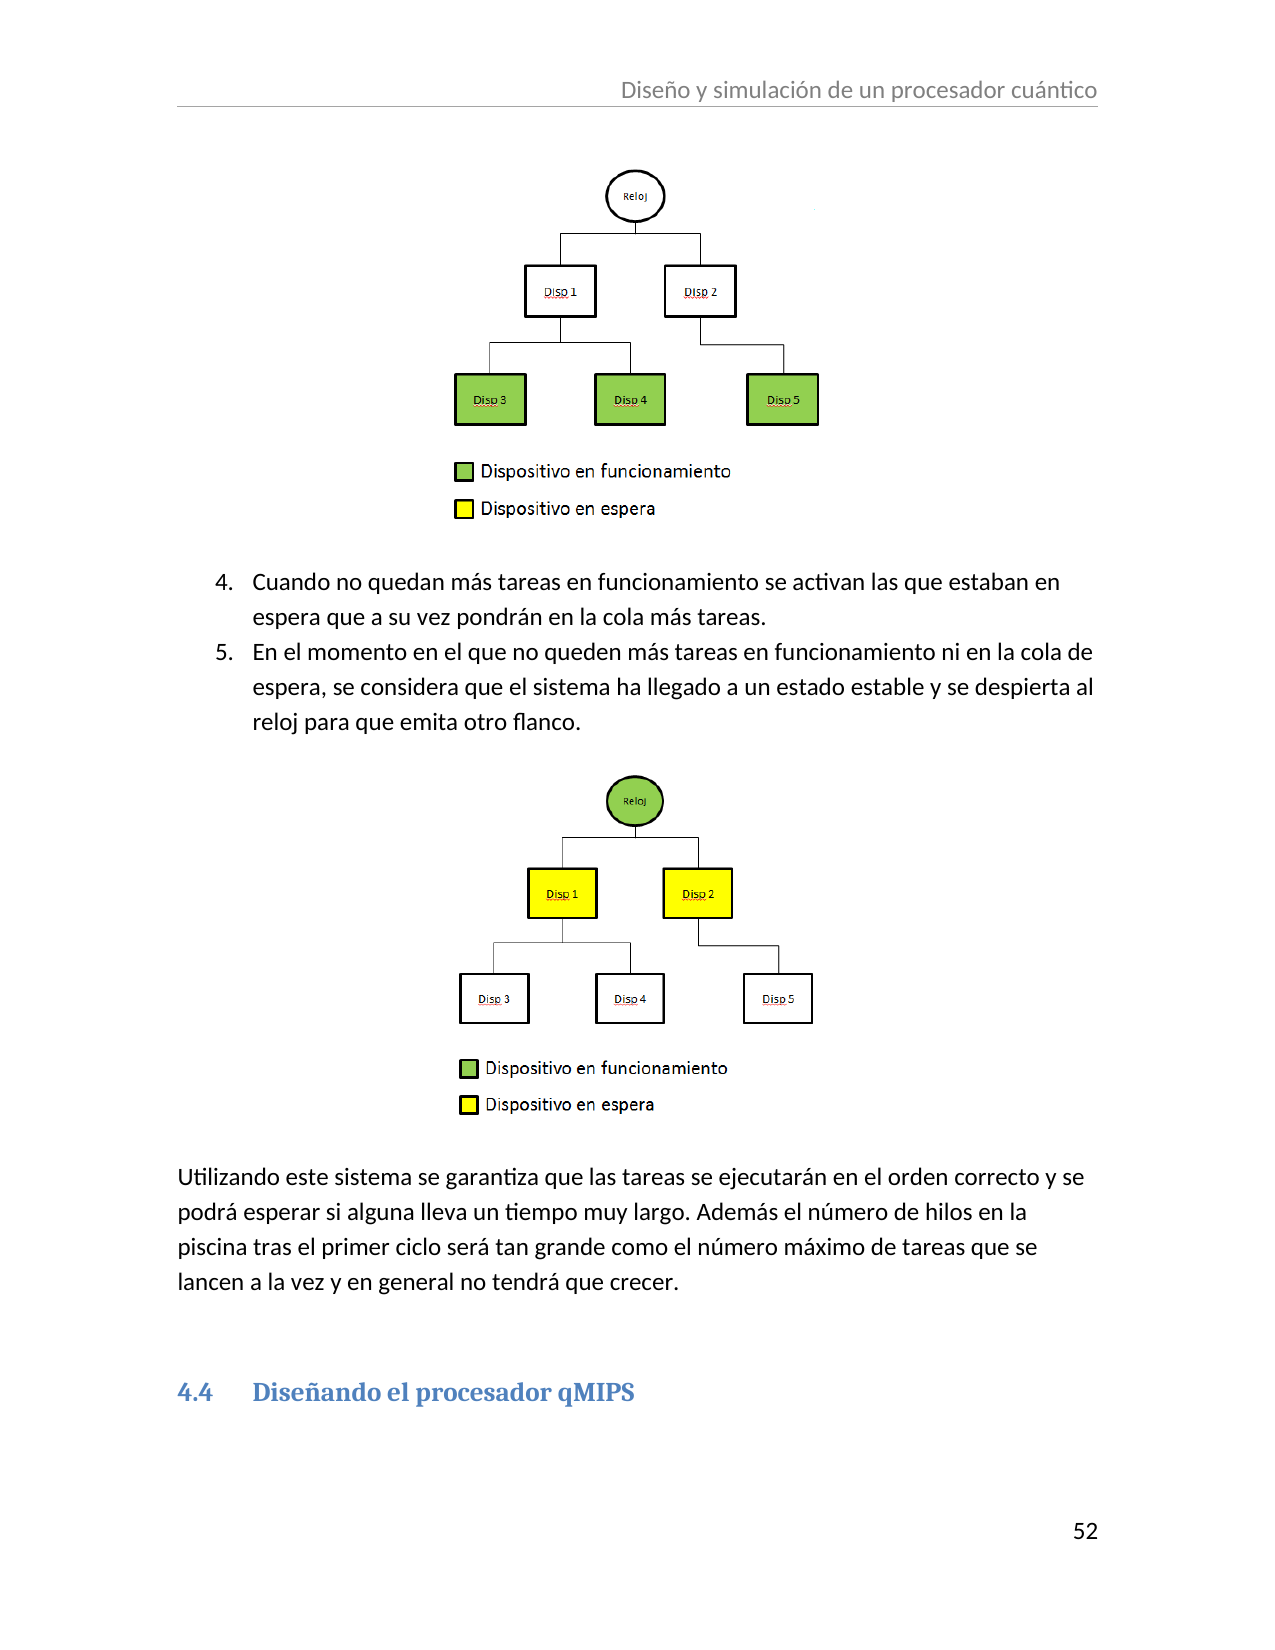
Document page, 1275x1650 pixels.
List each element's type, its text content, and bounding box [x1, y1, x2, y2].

text Utilizando este sistema se garantiza que las tareas se ejecutarán en el orden correcto y se podrá esperar si alguna lleva un tiempo muy largo. Además el número de hilos en la piscina tras el primer ciclo será tan grande como el número máximo de tareas que se lancen a la vez y en general no tendrá que crecer. [177, 1161, 1098, 1296]
picture [425, 762, 850, 1136]
subtitle Diseñando el procesador qMIPS [177, 1377, 1098, 1408]
list Cuando no quedan más tareas en funcionamiento se activan las que estaban en espera que a su vez pondrán en la cola más tareas. [215, 566, 1098, 632]
list En el momento en el que no queden más tareas en funcionamiento ni en la cola de espera, se considera que el sistema ha llegado a un estado estable y se despierta al reloj para que emita otro flanco. [215, 636, 1098, 737]
picture [418, 155, 857, 541]
